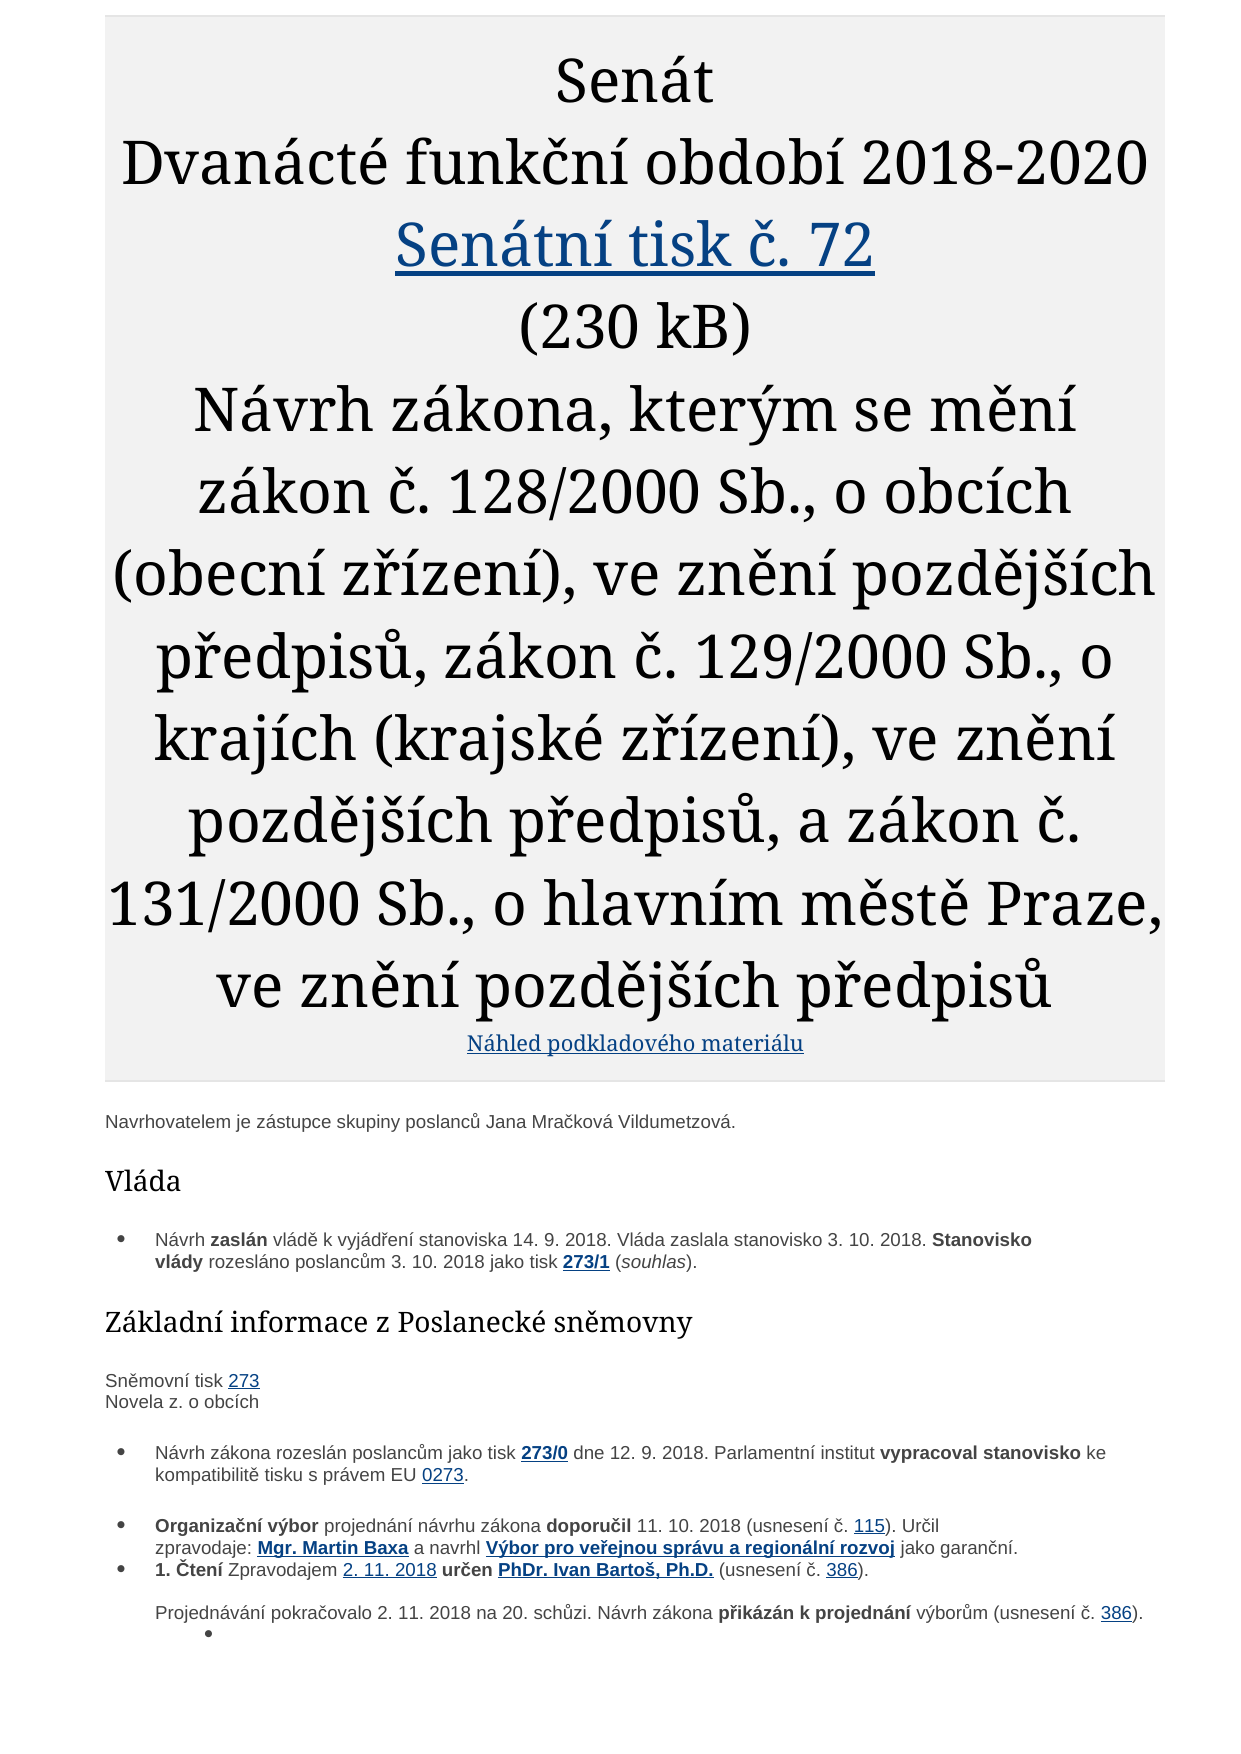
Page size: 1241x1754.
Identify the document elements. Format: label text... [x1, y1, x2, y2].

subtitle Základní informace z Poslanecké sněmovny [105, 1302, 1165, 1340]
text Senát Dvanácté funkční období 2018-2020 Senátní tisk č. 72 (230 kB) Návrh zákona, kterým se mění zákon č. 128/2000 Sb., o obcích (obecní zřízení), ve znění pozdějších předpisů, zákon č. 129/2000 Sb., o krajích (krajské zřízení), ve znění pozdějších předpisů, a zákon č. 131/2000 Sb., o hlavním městě Praze, ve znění pozdějších předpisů Náhled podkladového materiálu [105, 17, 1165, 1080]
text Navrhovatelem je zástupce skupiny poslanců Jana Mračková Vildumetzová. [105, 1111, 1165, 1133]
text Sněmovní tisk 273 Novela z. o obcích [105, 1369, 1165, 1413]
list Návrh zaslán vládě k vyjádření stanoviska 14. 9. 2018. Vláda zaslala stanovisko 3. 10. 2018. Stanovisko vlády rozesláno poslancům 3. 10. 2018 jako tisk 273/1 (souhlas). [117, 1229, 1165, 1273]
list 1. Čtení Zpravodajem 2. 11. 2018 určen PhDr. Ivan Bartoš, Ph.D. (usnesení č. 386). Projednávání pokračovalo 2. 11. 2018 na 20. schůzi. Návrh zákona přikázán k projednání výborům (usnesení č. 386). [117, 1587, 1165, 1653]
subtitle Vláda [105, 1162, 1165, 1200]
list Organizační výbor projednání návrhu zákona doporučil 11. 10. 2018 (usnesení č. 115). Určil zpravodaje: Mgr. Martin Baxa a navrhl Výbor pro veřejnou správu a regionální rozvoj jako garanční. [117, 1515, 1165, 1558]
list Návrh zákona rozeslán poslancům jako tisk 273/0 dne 12. 9. 2018. Parlamentní institut vypracoval stanovisko ke kompatibilitě tisku s právem EU 0273. [117, 1442, 1165, 1486]
